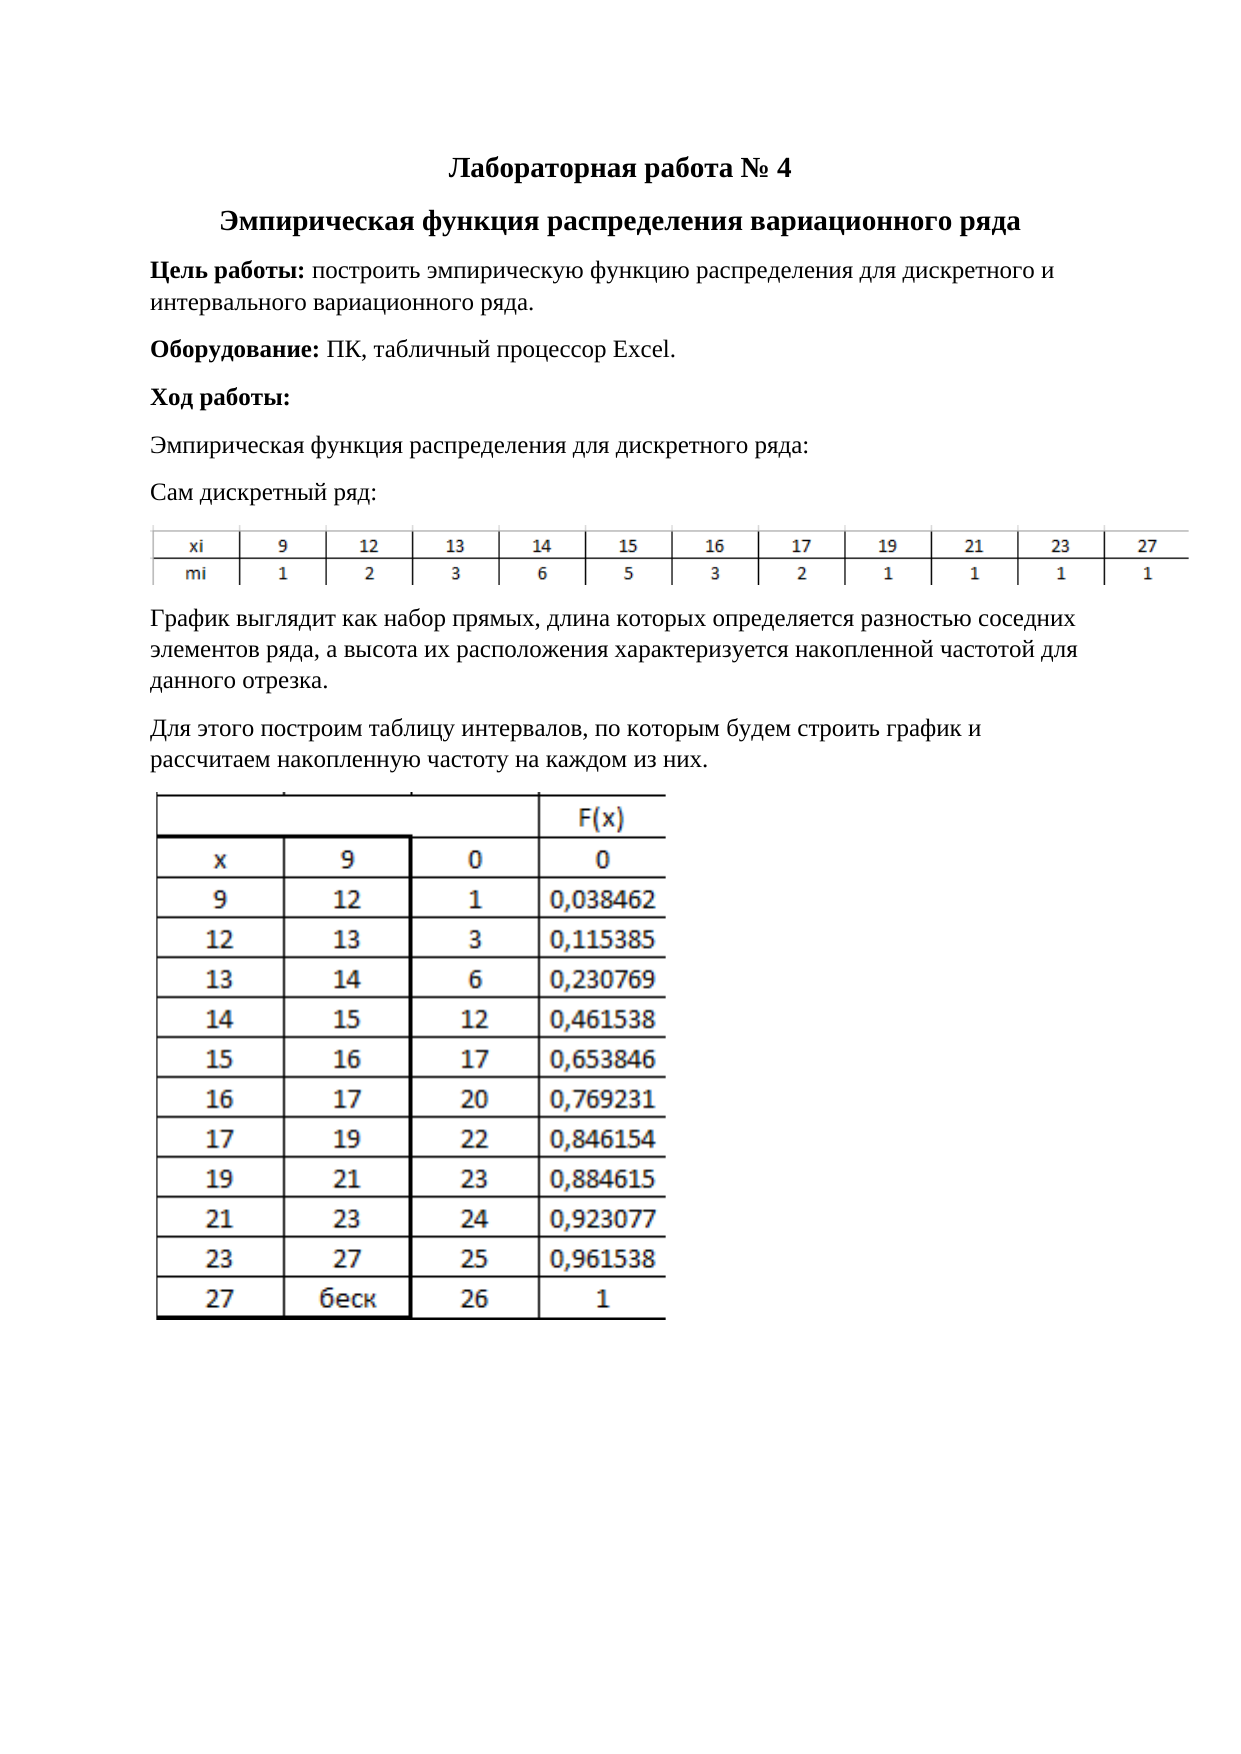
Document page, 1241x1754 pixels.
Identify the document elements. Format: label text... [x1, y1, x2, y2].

text Эмпирическая функция распределения для дискретного ряда: [150, 430, 1090, 458]
picture [156, 792, 666, 1320]
picture [150, 525, 1189, 585]
text Оборудование: ПК, табличный процессор Excel. [150, 334, 1090, 363]
text Лабораторная работа № 4 [150, 150, 1090, 183]
text Ход работы: [150, 382, 1090, 411]
text Для этого построим таблицу интервалов, по которым будем строить график и рассчитаем накопленную частоту на каждом из них. [150, 713, 1090, 773]
text Сам дискретный ряд: [150, 477, 1090, 506]
text Цель работы: построить эмпирическую функцию распределения для дискретного и интервального вариационного ряда. [150, 256, 1090, 315]
text График выглядит как набор прямых, длина которых определяется разностью соседних элементов ряда, а высота их расположения характеризуется накопленной частотой для данного отрезка. [150, 603, 1090, 694]
text Эмпирическая функция распределения вариационного ряда [150, 203, 1090, 236]
